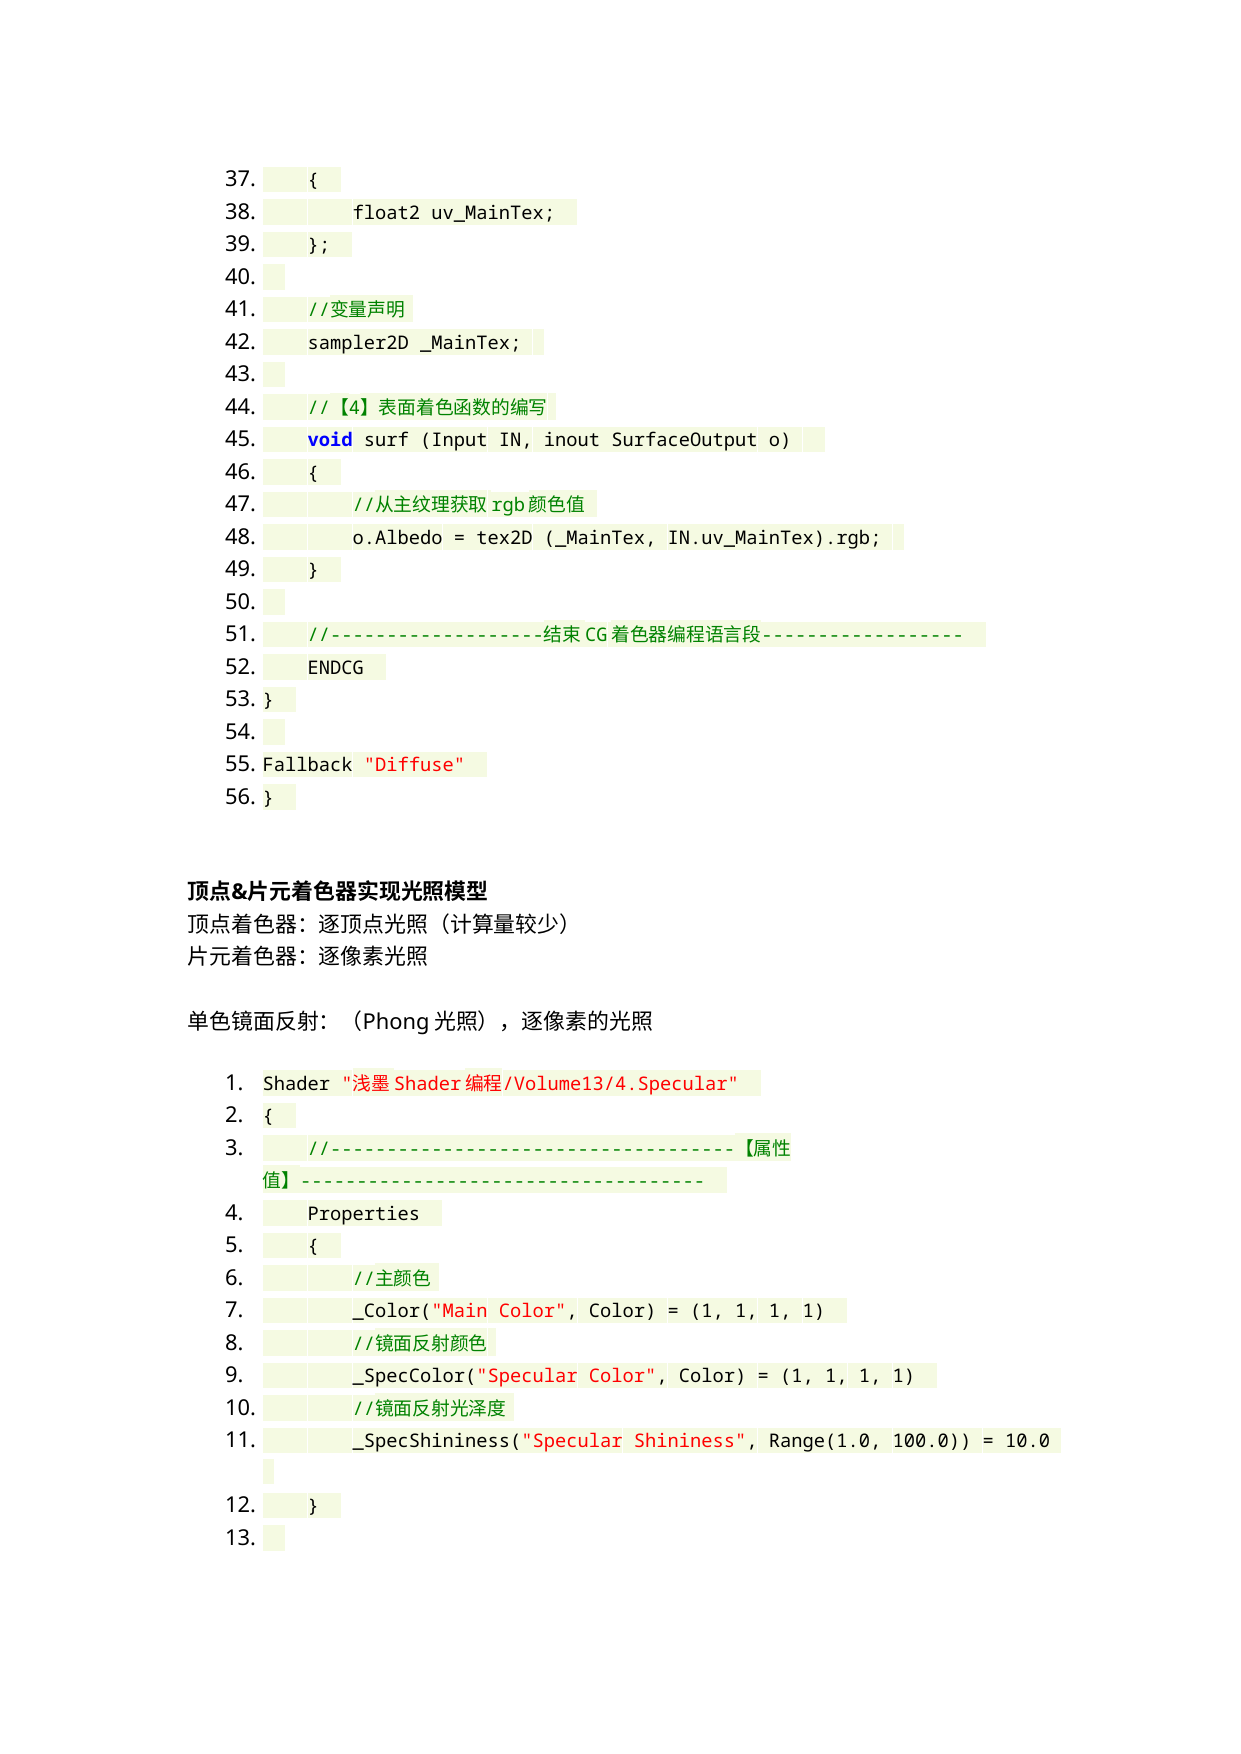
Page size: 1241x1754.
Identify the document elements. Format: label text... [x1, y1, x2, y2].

list //镜面反射光泽度 [225, 1390, 1053, 1423]
list { [225, 1098, 1053, 1130]
text 顶点&片元着色器实现光照模型 [187, 874, 1053, 906]
list }; [225, 227, 1053, 259]
text 单色镜面反射：（Phong光照），逐像素的光照 [187, 1004, 1053, 1036]
list } [225, 779, 1053, 812]
text 片元着色器：逐像素光照 [187, 939, 1053, 971]
list _SpecColor("Specular Color", Color) = (1, 1, 1, 1) [225, 1358, 1053, 1390]
list _Color("Main Color", Color) = (1, 1, 1, 1) [225, 1293, 1053, 1325]
list Shader "浅墨Shader编程/Volume13/4.Specular" [225, 1065, 1053, 1098]
list } [225, 682, 1053, 714]
list _SpecShininess("Specular Shininess", Range(1.0, 100.0)) = 10.0 [225, 1423, 1053, 1488]
list //变量声明 [225, 292, 1053, 324]
list //镜面反射颜色 [225, 1325, 1053, 1358]
list //主颜色 [225, 1260, 1053, 1293]
list { [225, 1228, 1053, 1260]
list sampler2D _MainTex; [225, 324, 1053, 357]
list { [225, 454, 1053, 487]
list float2 uv_MainTex; [225, 194, 1053, 227]
list Fallback "Diffuse" [225, 747, 1053, 779]
list ENDCG [225, 649, 1053, 682]
list //-------------------结束CG着色器编程语言段------------------ [225, 617, 1053, 649]
list void surf (Input IN, inout SurfaceOutput o) [225, 422, 1053, 454]
list } [225, 1488, 1053, 1520]
list //【4】表面着色函数的编写 [225, 389, 1053, 422]
list o.Albedo = tex2D (_MainTex, IN.uv_MainTex).rgb; [225, 519, 1053, 552]
list Properties [225, 1195, 1053, 1228]
text 顶点着色器：逐顶点光照（计算量较少） [187, 906, 1053, 939]
list } [225, 552, 1053, 584]
list //------------------------------------【属性值】------------------------------------ [225, 1130, 1053, 1195]
list { [225, 162, 1053, 194]
list //从主纹理获取rgb颜色值 [225, 487, 1053, 519]
